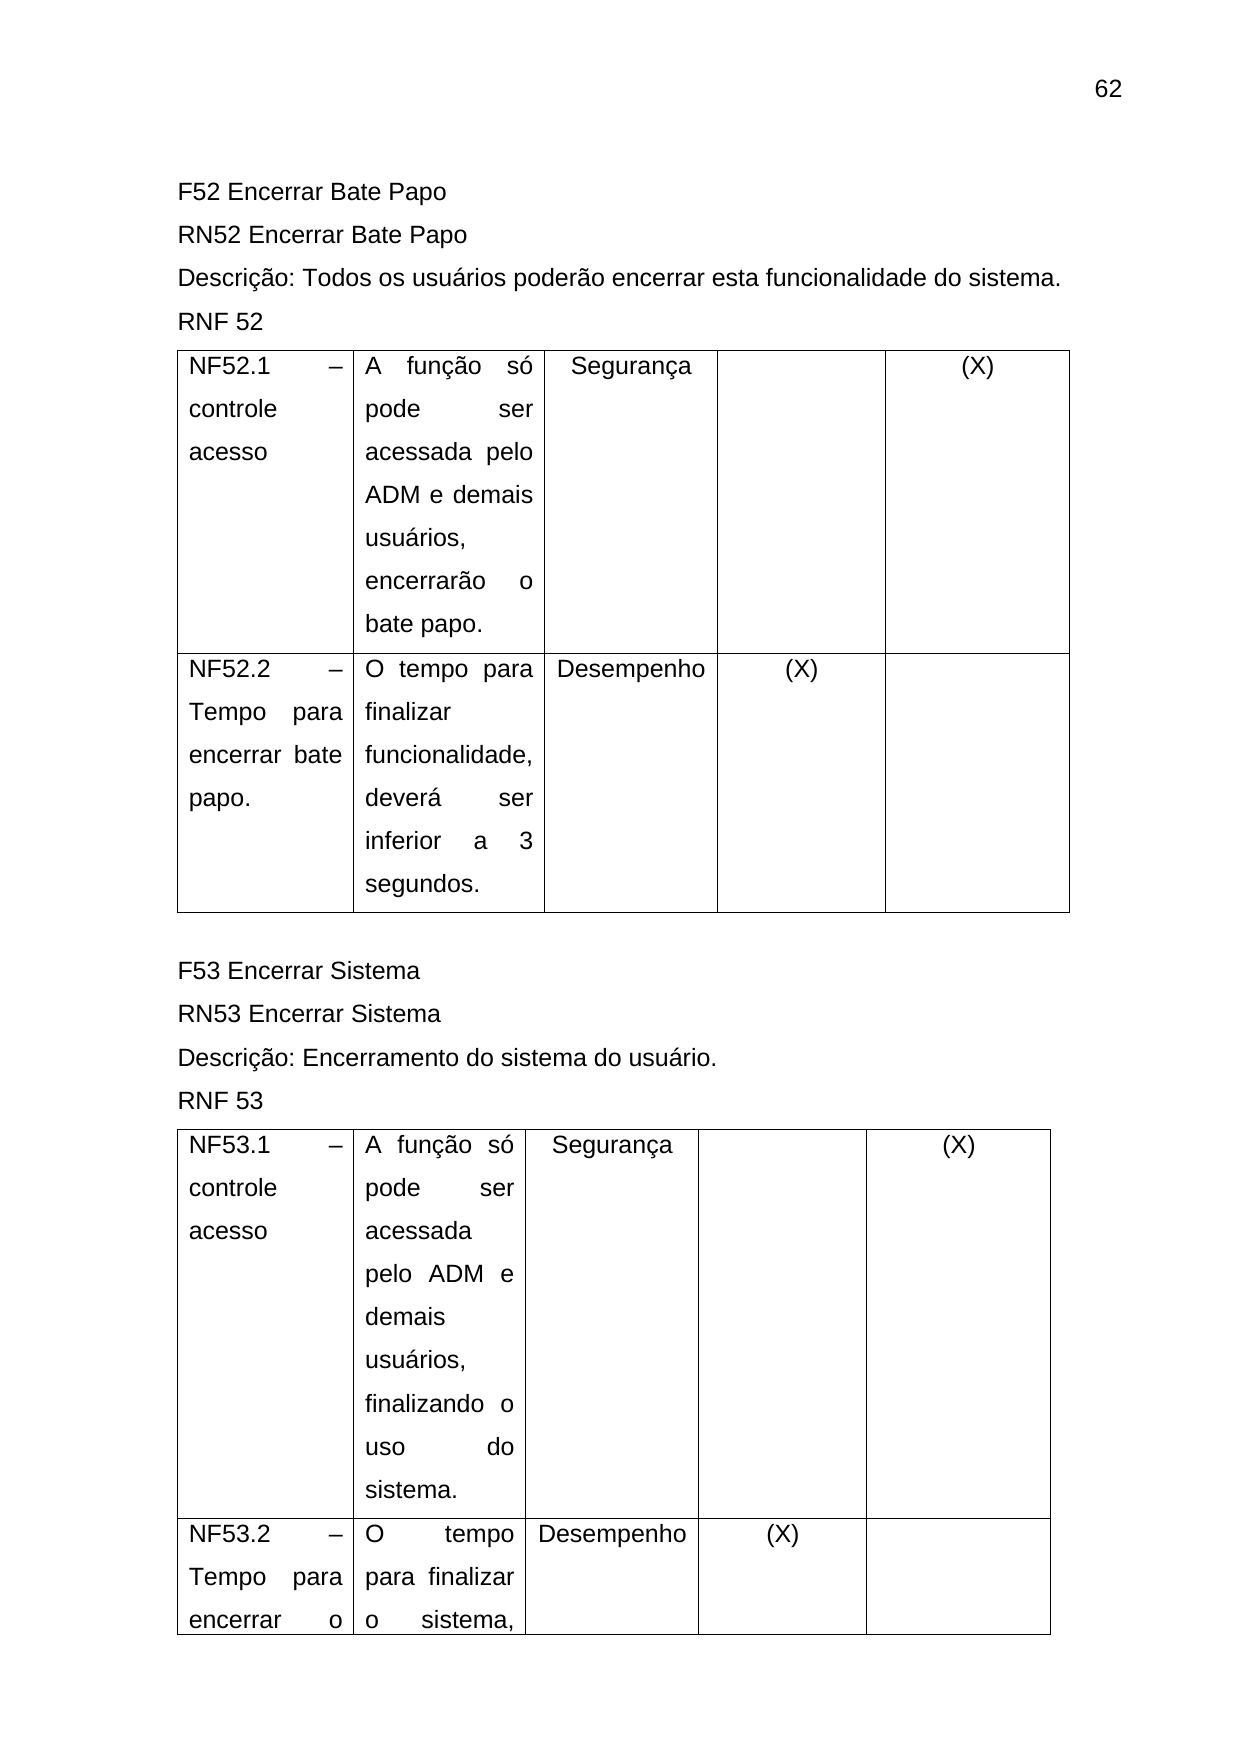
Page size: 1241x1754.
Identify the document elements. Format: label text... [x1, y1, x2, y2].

text RNF 53 [177, 1086, 1122, 1114]
text F52 Encerrar Bate Papo [177, 177, 1122, 206]
table_cell Desempenho [526, 1519, 698, 1634]
table_header (X) [886, 351, 1069, 652]
text F53 Encerrar Sistema [177, 956, 1122, 985]
table_cell (X) [718, 654, 885, 912]
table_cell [354, 1519, 525, 1634]
table_cell (X) [699, 1519, 866, 1634]
text RN52 Encerrar Bate Papo [177, 220, 1122, 249]
table_header Segurança [526, 1130, 698, 1518]
table_cell Desempenho [545, 654, 717, 912]
table_header [699, 1130, 866, 1518]
table_header A função só pode ser acessada pelo ADM e demais usuários, finalizando o uso do sistema. [354, 1130, 525, 1518]
table_cell O tempo para finalizar funcionalidade, deverá ser inferior a 3 segundos. [354, 654, 544, 912]
table_header (X) [867, 1130, 1050, 1518]
table_cell [886, 654, 1069, 912]
table_header NF52.1 – controle acesso [178, 351, 353, 652]
text Descrição: Todos os usuários poderão encerrar esta funcionalidade do sistema. [177, 263, 1122, 292]
table_header [718, 351, 885, 652]
table_header A função só pode ser acessada pelo ADM e demais usuários, encerrarão o bate papo. [354, 351, 544, 652]
text Descrição: Encerramento do sistema do usuário. [177, 1043, 1122, 1071]
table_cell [178, 1519, 353, 1634]
table_header NF53.1 – controle acesso [178, 1130, 353, 1518]
table_header Segurança [545, 351, 717, 652]
text RNF 52 [177, 307, 1122, 335]
text RN53 Encerrar Sistema [177, 999, 1122, 1028]
table_cell [867, 1519, 1050, 1634]
table_cell NF52.2 – Tempo para encerrar bate papo. [178, 654, 353, 912]
